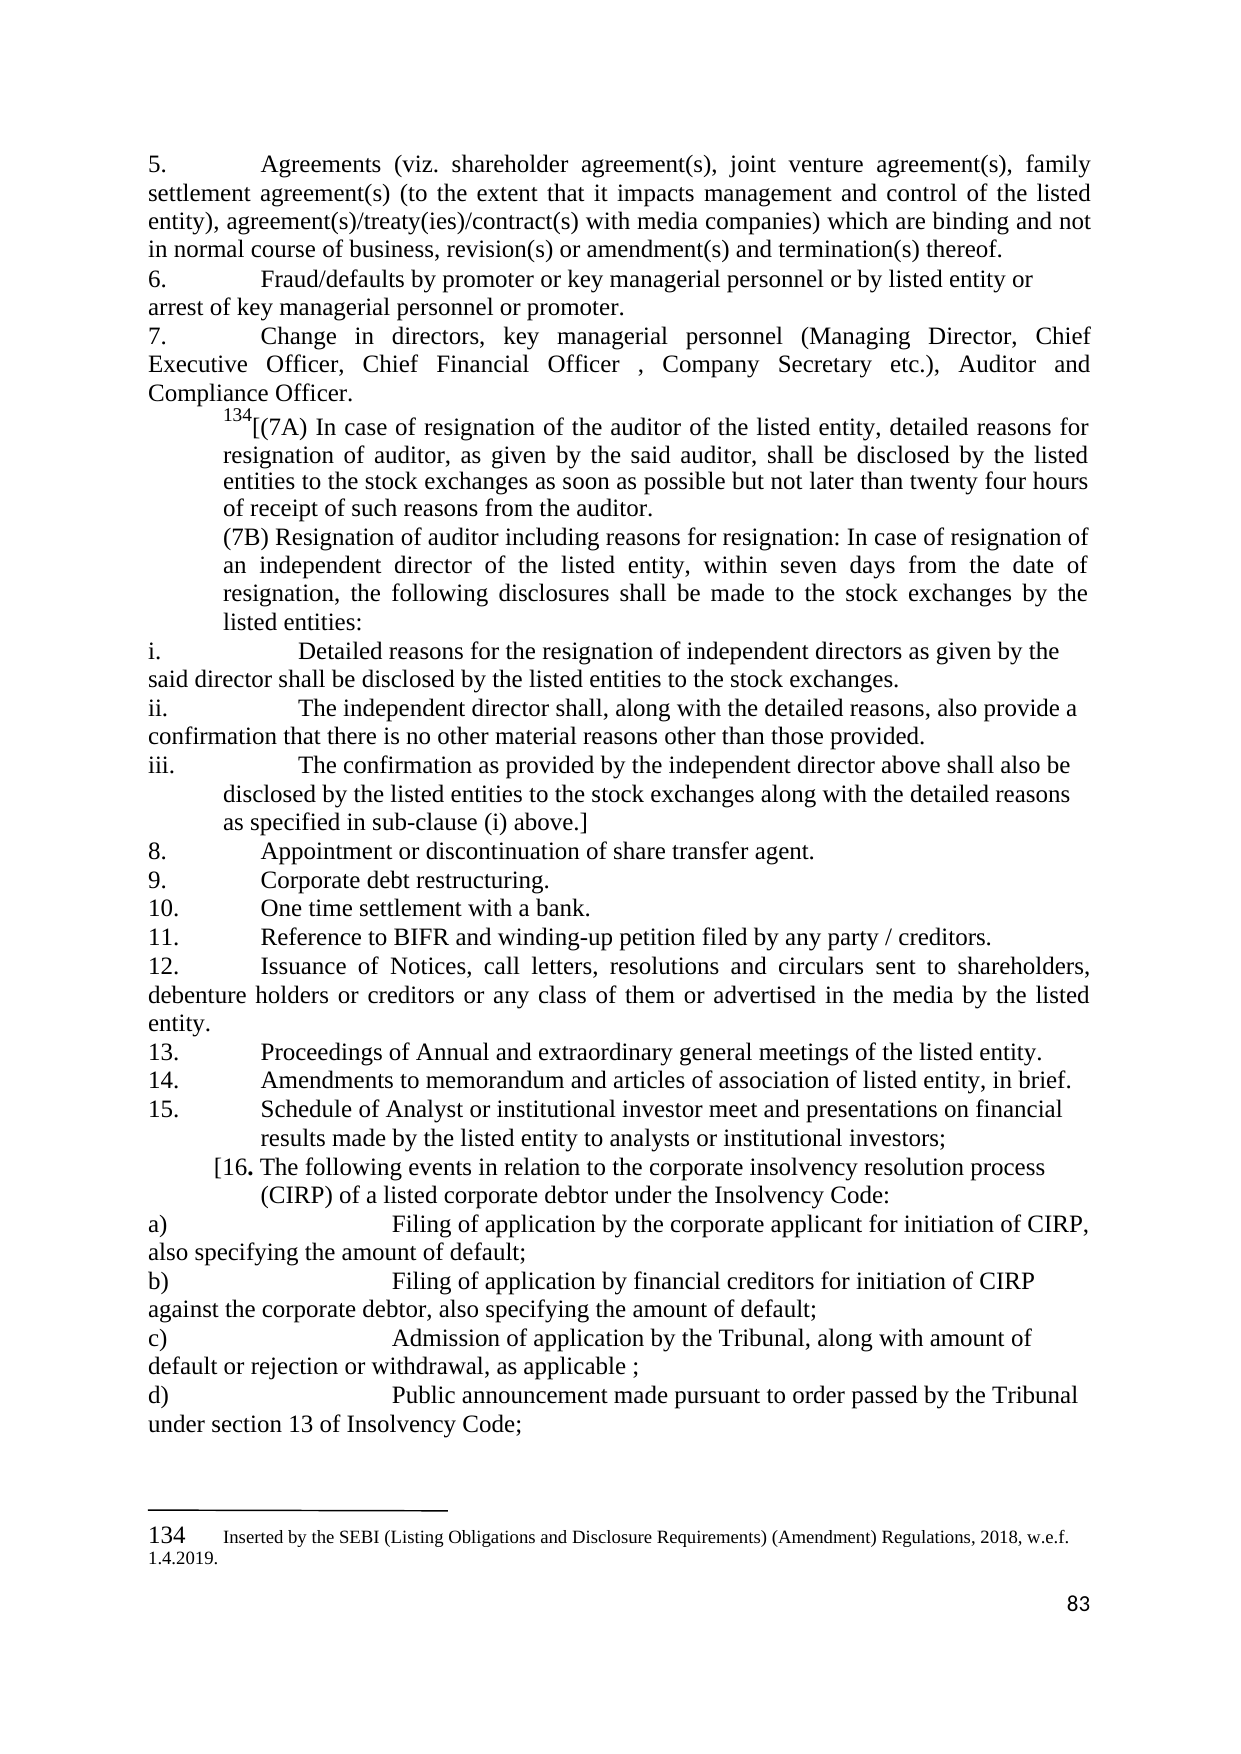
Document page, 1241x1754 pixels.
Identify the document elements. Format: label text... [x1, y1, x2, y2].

list Appointment or discontinuation of share transfer agent. [148, 836, 1092, 865]
list Agreements (viz. shareholder agreement(s), joint venture agreement(s), family settlement agreement(s) (to the extent that it impacts management and control of the listed entity), agreement(s)/treaty(ies)/contract(s) with media companies) which are binding and not in normal course of business, revision(s) or amendment(s) and termination(s) thereof. [148, 150, 1092, 263]
list One time settlement with a bank. [148, 893, 1092, 922]
text 134[(7A) In case of resignation of the auditor of the listed entity, detailed reasons for resignation of auditor, as given by the said auditor, shall be disclosed by the listed entities to the stock exchanges as soon as possible but not later than twenty four hours of receipt of such reasons from the auditor. [223, 407, 1089, 521]
list Detailed reasons for the resignation of independent directors as given by the said director shall be disclosed by the listed entities to the stock exchanges. [148, 637, 1092, 693]
list Public announcement made pursuant to order passed by the Tribunal under section 13 of Insolvency Code; [148, 1382, 1092, 1437]
text disclosed by the listed entities to the stock exchanges along with the detailed reasons as specified in sub-clause (i) above.] [223, 780, 1089, 836]
list Corporate debt restructuring. [148, 865, 1092, 893]
list Change in directors, key managerial personnel (Managing Director, Chief Executive Officer, Chief Financial Officer , Company Secretary etc.), Auditor and Compliance Officer. [148, 322, 1092, 407]
list Proceedings of Annual and extraordinary general meetings of the listed entity. [148, 1037, 1092, 1066]
list Fraud/defaults by promoter or key managerial personnel or by listed entity or arrest of key managerial personnel or promoter. [148, 265, 1092, 321]
list Amendments to memorandum and articles of association of listed entity, in brief. [148, 1066, 1092, 1094]
list Reference to BIFR and winding-up petition filed by any party / creditors. [148, 922, 1092, 951]
list Schedule of Analyst or institutional investor meet and presentations on financial [148, 1094, 1092, 1123]
text 83 [1067, 1589, 1092, 1617]
text results made by the listed entity to analysts or institutional investors; [260, 1123, 1092, 1152]
list Filing of application by financial creditors for initiation of CIRP against the corporate debtor, also specifying the amount of default; [148, 1267, 1092, 1323]
list The independent director shall, along with the detailed reasons, also provide a confirmation that there is no other material reasons other than those provided. [148, 694, 1092, 750]
list Filing of application by the corporate applicant for initiation of CIRP, also specifying the amount of default; [148, 1210, 1092, 1266]
list Issuance of Notices, call letters, resolutions and circulars sent to shareholders, debenture holders or creditors or any class of them or advertised in the media by the listed entity. [148, 952, 1092, 1037]
text [16. The following events in relation to the corporate insolvency resolution process (CIRP) of a listed corporate debtor under the Insolvency Code: [214, 1153, 1089, 1209]
list Admission of application by the Tribunal, along with amount of default or rejection or withdrawal, as applicable ; [148, 1324, 1092, 1380]
text (7B) Resignation of auditor including reasons for resignation: In case of resignation of an independent director of the listed entity, within seven days from the date of resignation, the following disclosures shall be made to the stock exchanges by the listed entities: [223, 523, 1089, 636]
list Inserted by the SEBI (Listing Obligations and Disclosure Requirements) (Amendment) Regulations, 2018, w.e.f. 1.4.2019. [148, 1522, 1092, 1569]
list The confirmation as provided by the independent director above shall also be [148, 750, 1092, 779]
